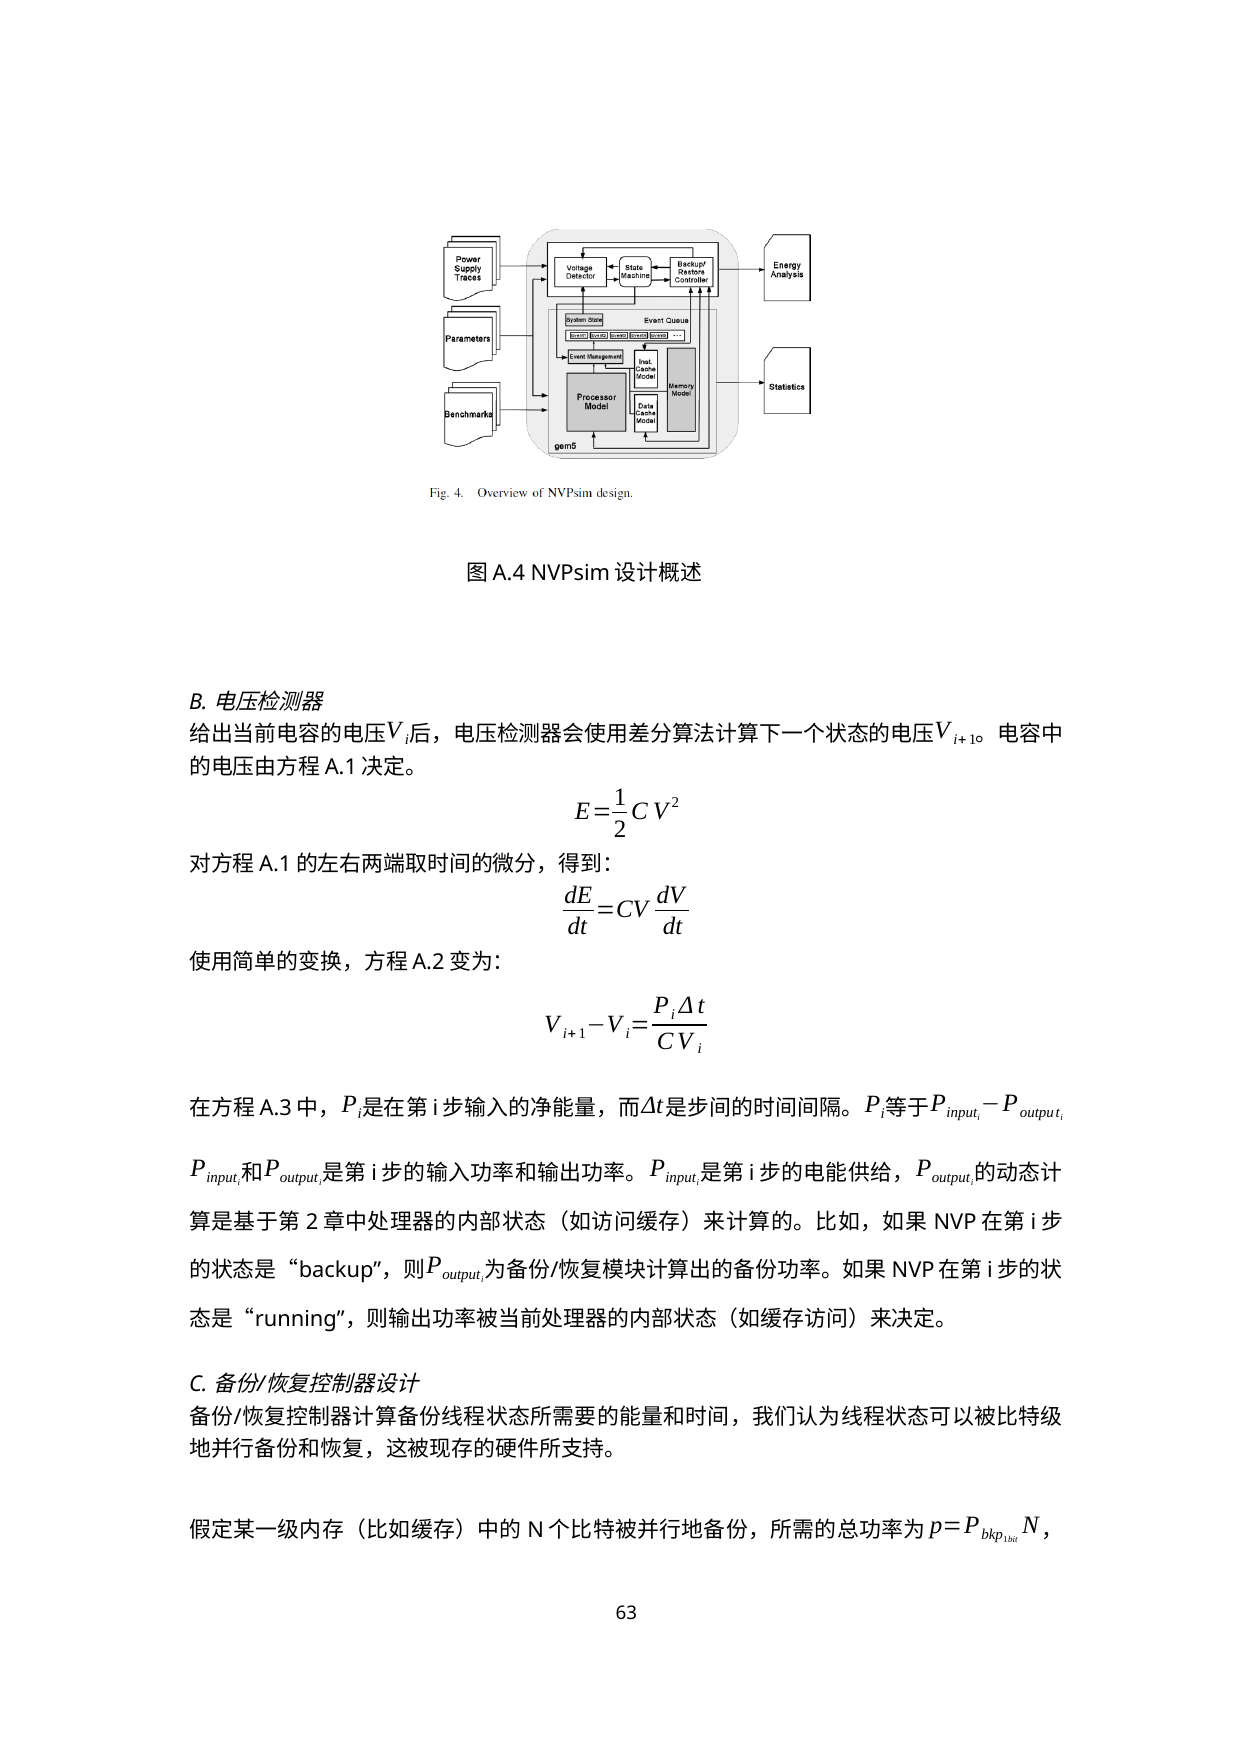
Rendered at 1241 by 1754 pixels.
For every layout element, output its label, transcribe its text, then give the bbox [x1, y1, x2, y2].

text 对方程A.1的左右两端取时间的微分，得到： [189, 846, 1063, 878]
text 备份/恢复控制器计算备份线程状态所需要的能量和时间，我们认为线程状态可以被比特级地并行备份和恢复，这被现存的硬件所支持。 [189, 1398, 1063, 1463]
text 在方程A.3中，是在第i步输入的净能量，而是步间的时间间隔。等于，和是第i步的输入功率和输出功率。是第i步的电能供给，的动态计算是基于第2章中处理器的内部状态（如访问缓存）来计算的。比如，如果NVP在第i步的状态是“backup”，则为备份/恢复模块计算出的备份功率。如果NVP在第i步的状态是“running”，则输出功率被当前处理器的内部状态（如缓存访问）来决定。 [189, 1073, 1063, 1333]
text C. 备份/恢复控制器设计 [189, 1366, 1063, 1398]
text 给出当前电容的电压后，电压检测器会使用差分算法计算下一个状态的电压。电容中的电压由方程A.1决定。 [189, 716, 1063, 781]
text B. 电压检测器 [189, 683, 1063, 716]
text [189, 1496, 1063, 1561]
text 使用简单的变换，方程A.2变为： [189, 943, 1063, 976]
